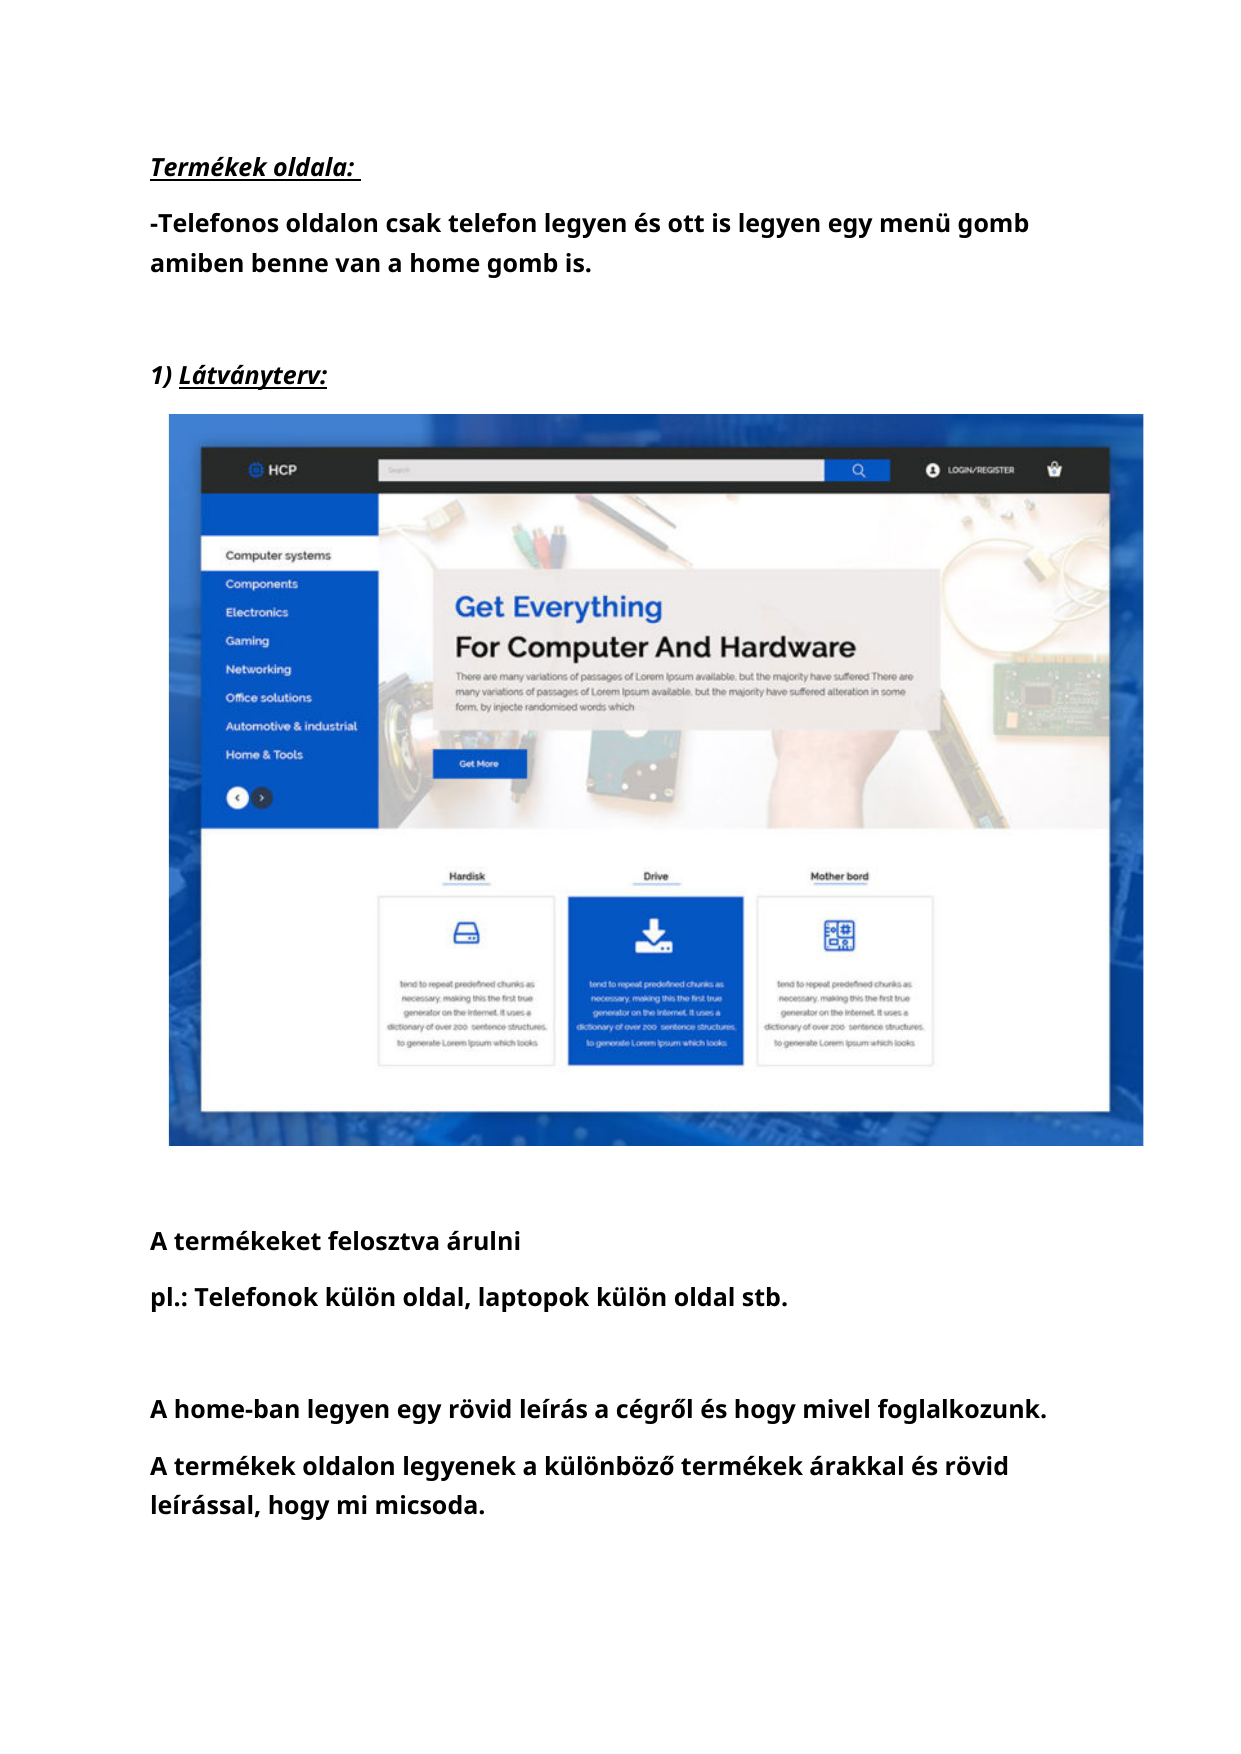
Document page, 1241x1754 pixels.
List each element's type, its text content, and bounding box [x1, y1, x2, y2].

text Termékek oldala: [150, 150, 1090, 184]
text pl.: Telefonok külön oldal, laptopok külön oldal stb. [150, 1280, 1090, 1314]
text A home-ban legyen egy rövid leírás a cégről és hogy mivel foglalkozunk. [150, 1392, 1090, 1426]
text 1) Látványterv: [150, 358, 1090, 392]
text A termékek oldalon legyenek a különböző termékek árakkal és rövid leírással, hogy mi micsoda. [150, 1448, 1090, 1522]
text A termékeket felosztva árulni [150, 1223, 1090, 1258]
text -Telefonos oldalon csak telefon legyen és ott is legyen egy menü gomb amiben benne van a home gomb is. [150, 206, 1090, 280]
